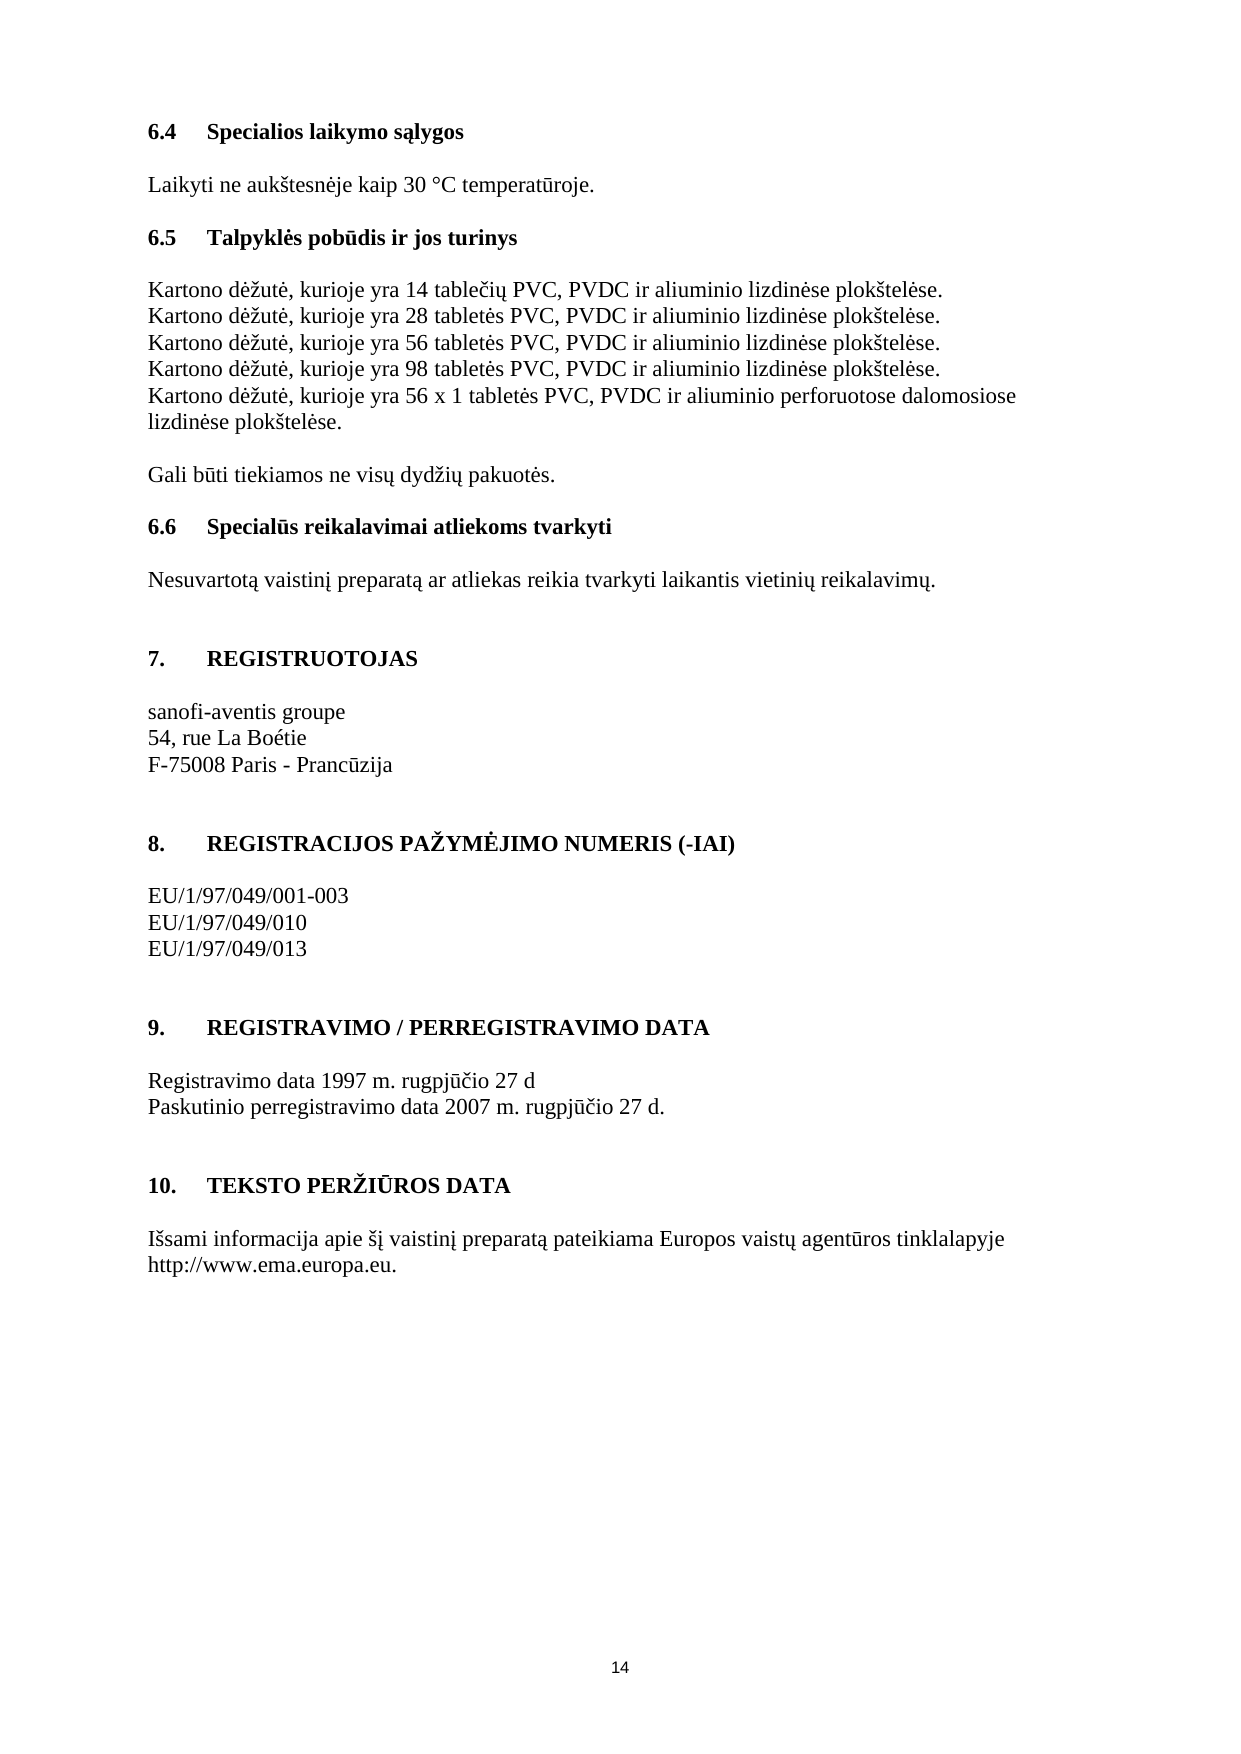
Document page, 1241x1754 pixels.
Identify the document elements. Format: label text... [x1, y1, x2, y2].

subtitle 6.4 Specialios laikymo sąlygos [148, 118, 1093, 144]
subtitle 10. TEKSTO PERŽIŪROS DATA [148, 1172, 1093, 1199]
text Paskutinio perregistravimo data 2007 m. rugpjūčio 27 d. [148, 1093, 1093, 1119]
text Gali būti tiekiamos ne visų dydžių pakuotės. [148, 461, 1093, 487]
text Kartono dėžutė, kurioje yra 14 tablečių PVC, PVDC ir aliuminio lizdinėse plokštelėse. [148, 276, 1093, 303]
text Išsami informacija apie šį vaistinį preparatą pateikiama Europos vaistų agentūros tinklalapyje http://www.ema.europa.eu. [148, 1225, 1093, 1278]
text Kartono dėžutė, kurioje yra 56 x 1 tabletės PVC, PVDC ir aliuminio perforuotose dalomosiose lizdinėse plokštelėse. [148, 382, 1093, 434]
text Nesuvartotą vaistinį preparatą ar atliekas reikia tvarkyti laikantis vietinių reikalavimų. [148, 566, 1093, 592]
subtitle 8. REGISTRACIJOS PAŽYMĖJIMO NUMERIS (-IAI) [148, 830, 1093, 856]
subtitle 6.5 Talpyklės pobūdis ir jos turinys [148, 223, 1093, 250]
text EU/1/97/049/001-003 EU/1/97/049/010 EU/1/97/049/013 [148, 882, 1093, 961]
subtitle 7. REGISTRUOTOJAS [148, 645, 1093, 672]
subtitle 9. REGISTRAVIMO / PERREGISTRAVIMO DATA [148, 1014, 1093, 1041]
text Laikyti ne aukštesnėje kaip 30 °C temperatūroje. [148, 171, 1093, 197]
text sanofi-aventis groupe 54, rue La Boétie F-75008 Paris - Prancūzija [148, 698, 1093, 777]
subtitle Registravimo data 1997 m. rugpjūčio 27 d [148, 1067, 1093, 1093]
subtitle 6.6 Specialūs reikalavimai atliekoms tvarkyti [148, 513, 1093, 540]
text Kartono dėžutė, kurioje yra 28 tabletės PVC, PVDC ir aliuminio lizdinėse plokštelėse. [148, 303, 1093, 329]
text Kartono dėžutė, kurioje yra 56 tabletės PVC, PVDC ir aliuminio lizdinėse plokštelėse. [148, 329, 1093, 355]
text Kartono dėžutė, kurioje yra 98 tabletės PVC, PVDC ir aliuminio lizdinėse plokštelėse. [148, 355, 1093, 382]
